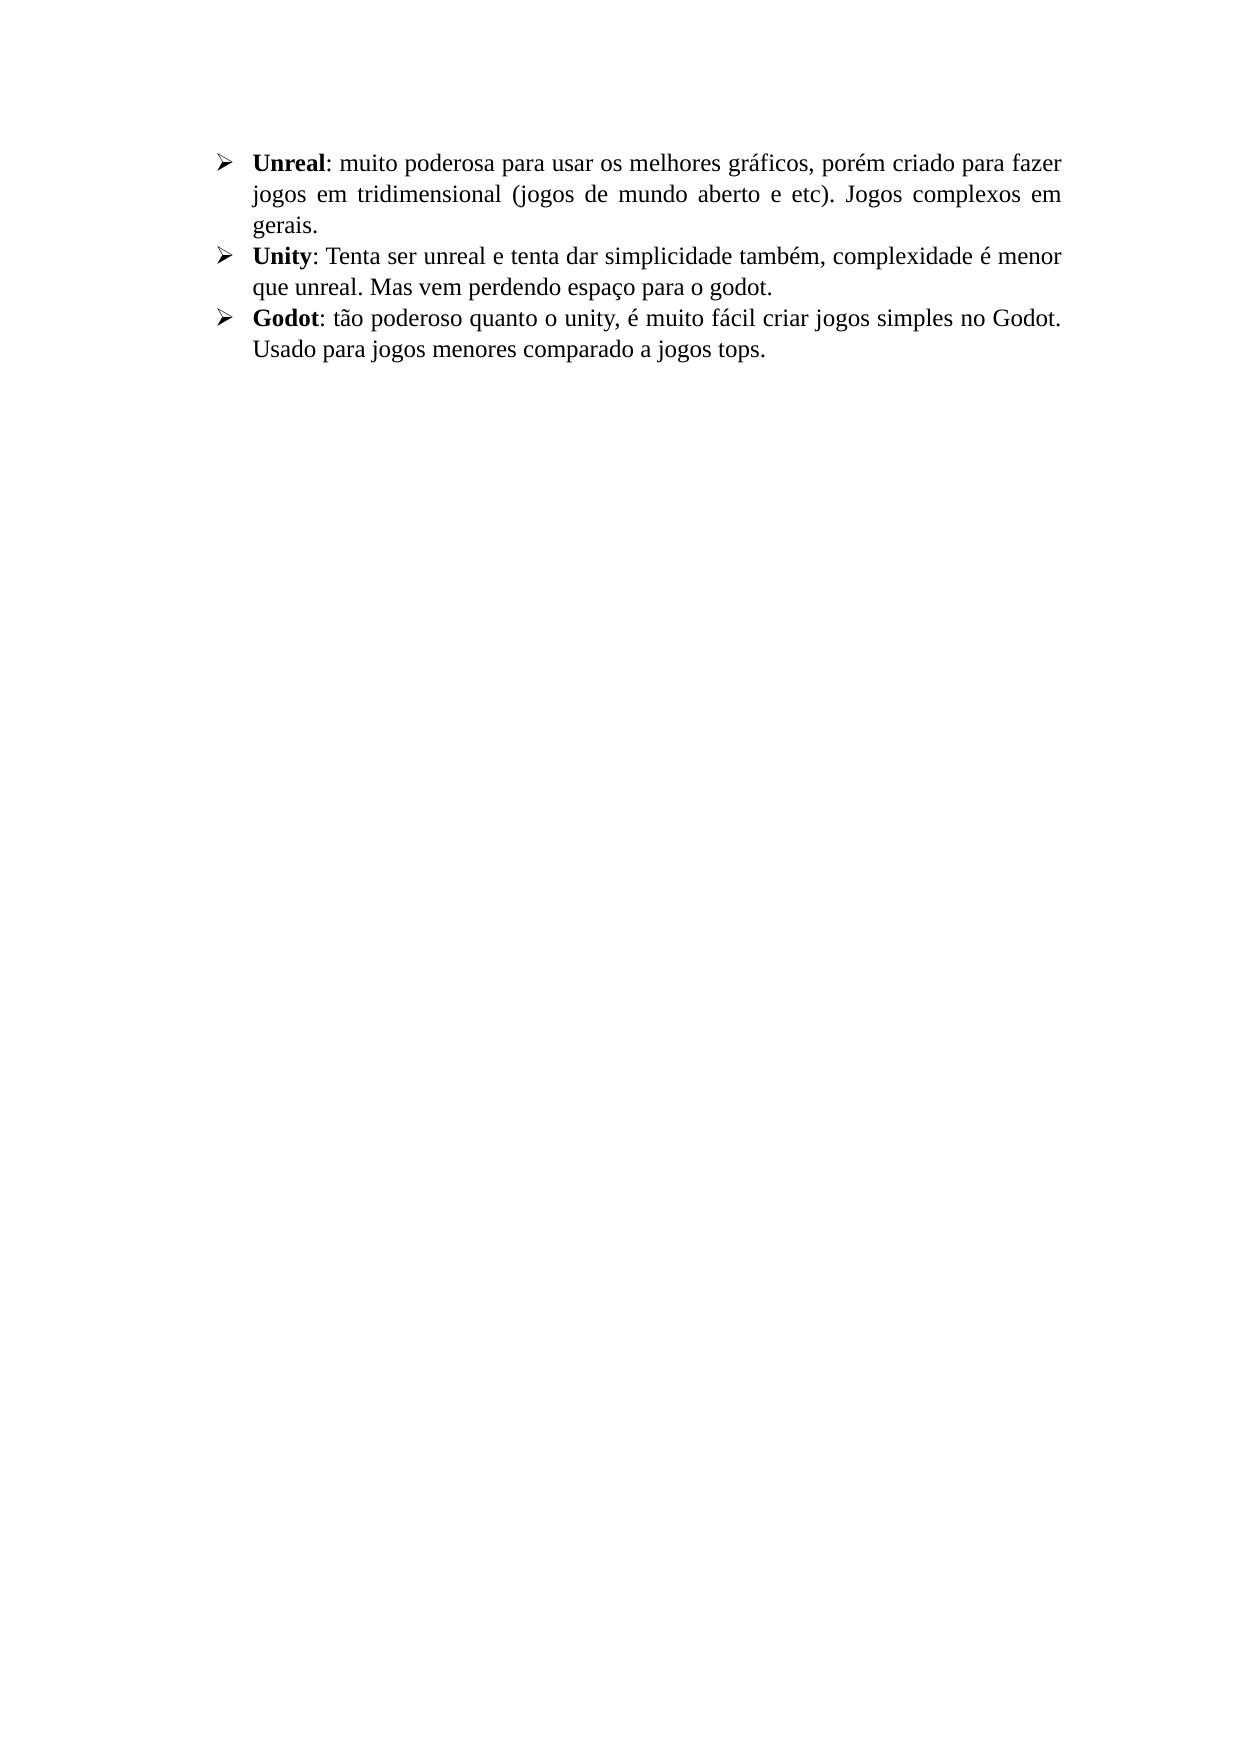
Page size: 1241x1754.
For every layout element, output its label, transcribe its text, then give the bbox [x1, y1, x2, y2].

list Unreal: muito poderosa para usar os melhores gráficos, porém criado para fazer jogos em tridimensional (jogos de mundo aberto e etc). Jogos complexos em gerais. [215, 148, 1063, 238]
list Godot: tão poderoso quanto o unity, é muito fácil criar jogos simples no Godot. Usado para jogos menores comparado a jogos tops. [215, 303, 1063, 363]
list Unity: Tenta ser unreal e tenta dar simplicidade também, complexidade é menor que unreal. Mas vem perdendo espaço para o godot. [215, 241, 1063, 301]
